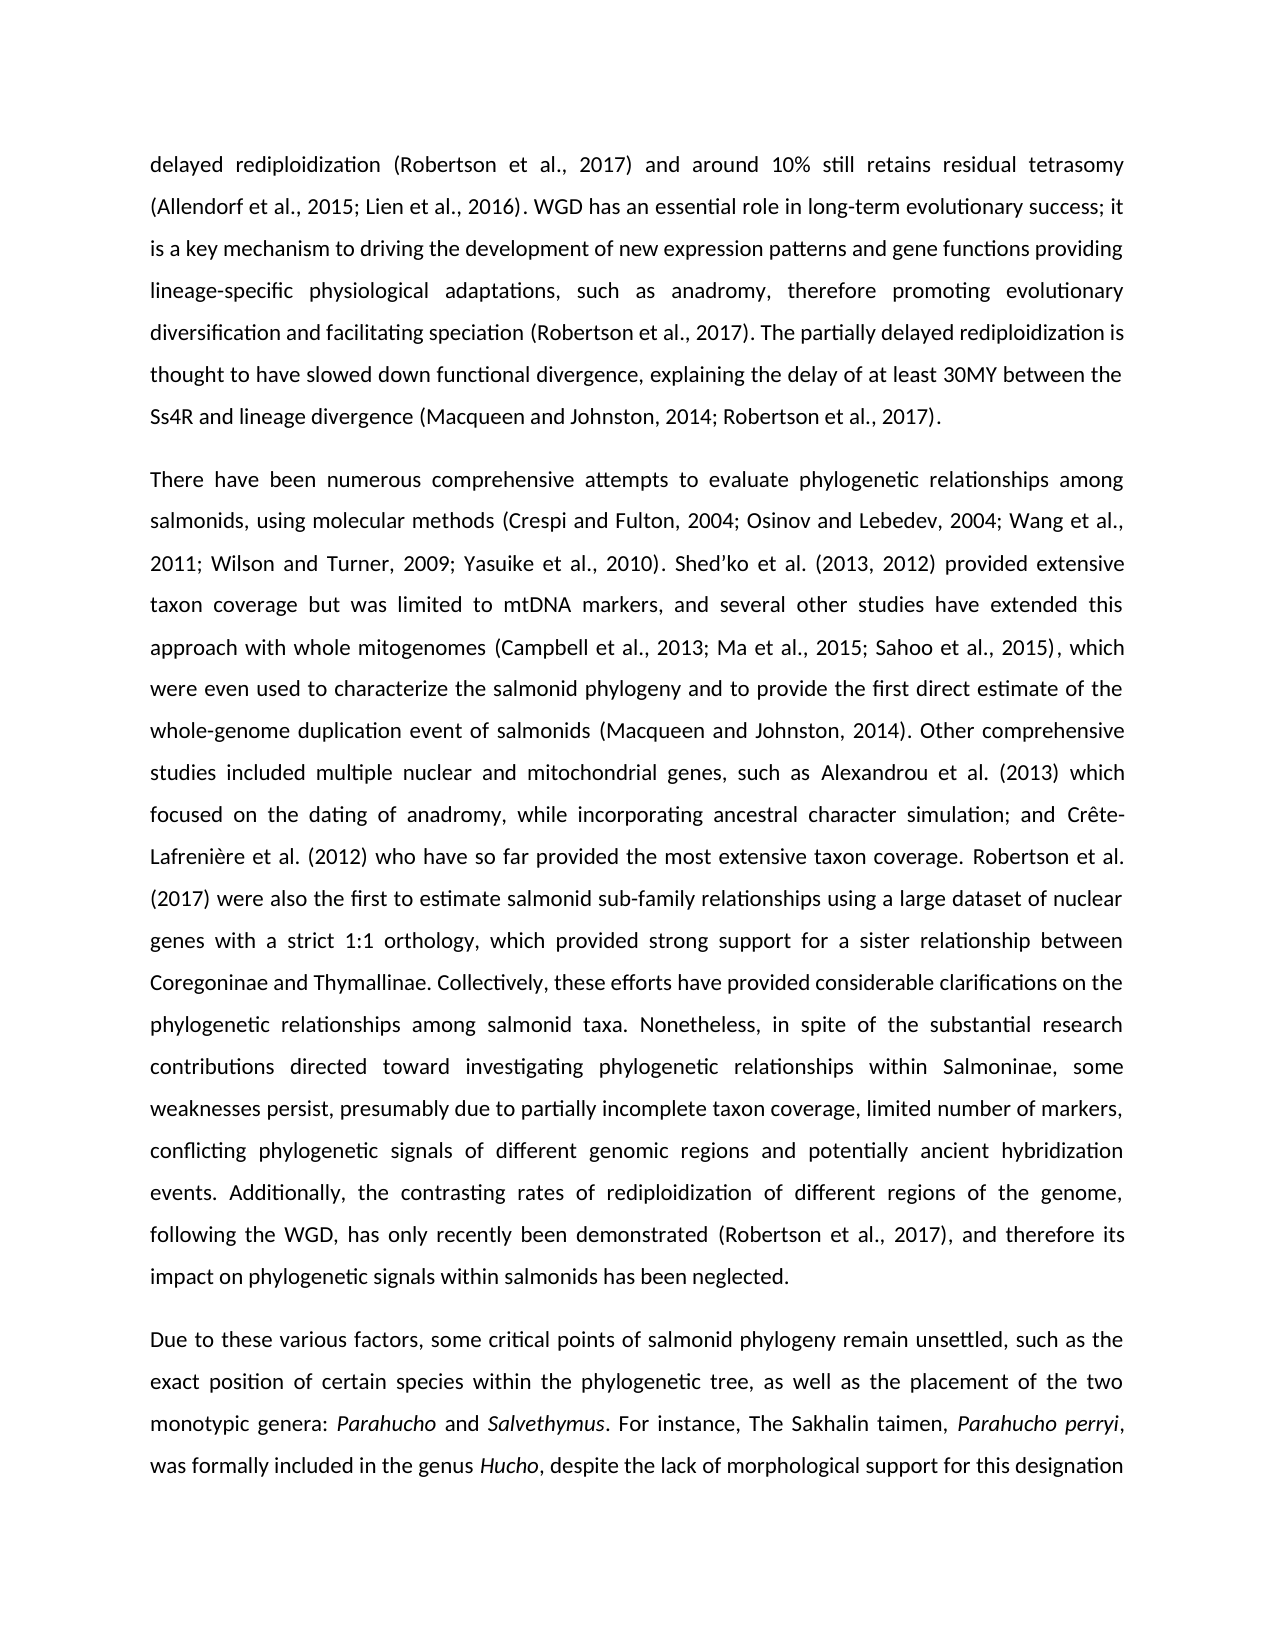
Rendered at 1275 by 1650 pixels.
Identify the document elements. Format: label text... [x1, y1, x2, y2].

text There have been numerous comprehensive attempts to evaluate phylogenetic relationships among salmonids, using molecular methods (Crespi and Fulton, 2004; Osinov and Lebedev, 2004; Wang et al., 2011; Wilson and Turner, 2009; Yasuike et al., 2010). Shed’ko et al. (2013, 2012) provided extensive taxon coverage but was limited to mtDNA markers, and several other studies have extended this approach with whole mitogenomes (Campbell et al., 2013; Ma et al., 2015; Sahoo et al., 2015), which were even used to characterize the salmonid phylogeny and to provide the first direct estimate of the whole-genome duplication event of salmonids (Macqueen and Johnston, 2014). Other comprehensive studies included multiple nuclear and mitochondrial genes, such as Alexandrou et al. (2013) which focused on the dating of anadromy, while incorporating ancestral character simulation; and Crête-Lafrenière et al. (2012) who have so far provided the most extensive taxon coverage. Robertson et al. (2017) were also the first to estimate salmonid sub-family relationships using a large dataset of nuclear genes with a strict 1:1 orthology, which provided strong support for a sister relationship between Coregoninae and Thymallinae. Collectively, these efforts have provided considerable clarifications on the phylogenetic relationships among salmonid taxa. Nonetheless, in spite of the substantial research contributions directed toward investigating phylogenetic relationships within Salmoninae, some weaknesses persist, presumably due to partially incomplete taxon coverage, limited number of markers, conflicting phylogenetic signals of different genomic regions and potentially ancient hybridization events. Additionally, the contrasting rates of rediploidization of different regions of the genome, following the WGD, has only recently been demonstrated (Robertson et al., 2017), and therefore its impact on phylogenetic signals within salmonids has been neglected. [150, 465, 1125, 1290]
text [150, 150, 1125, 430]
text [150, 1325, 1125, 1479]
